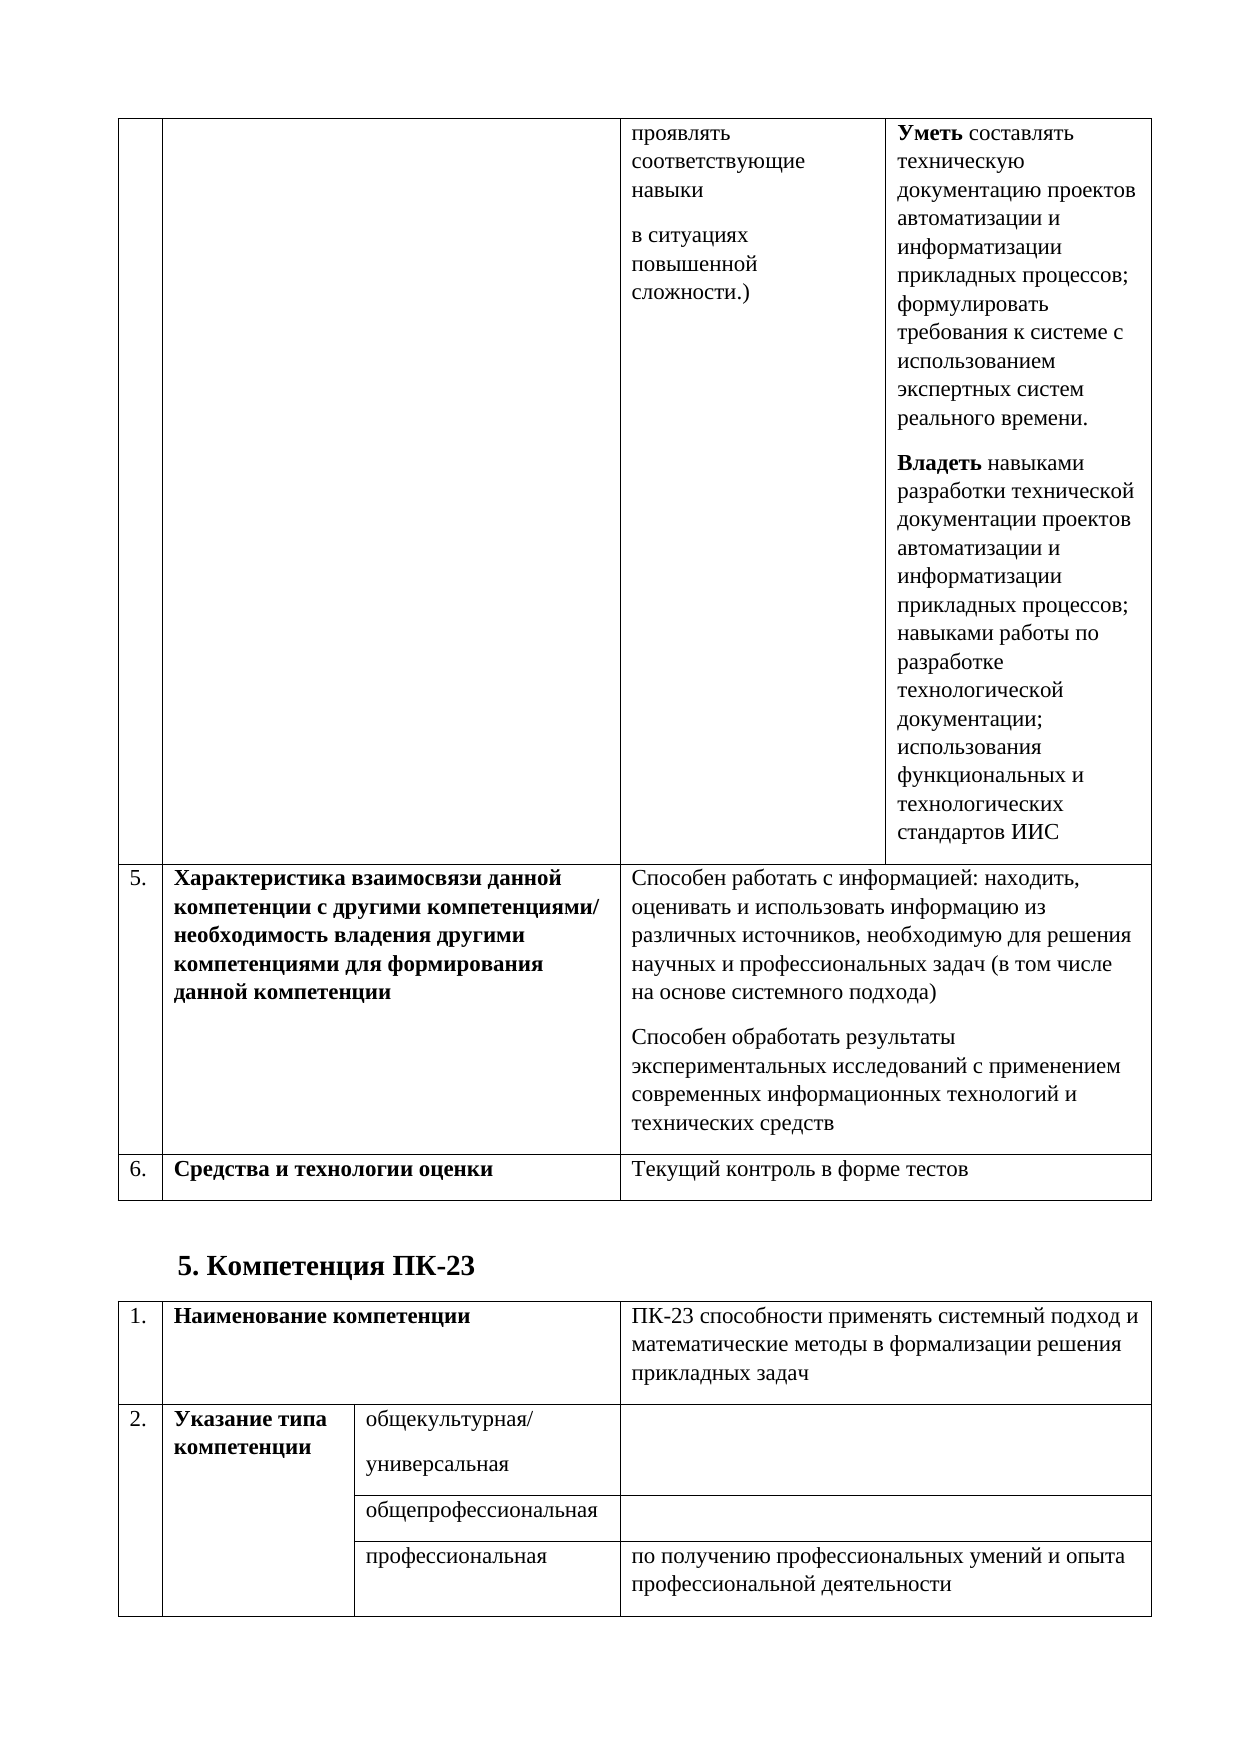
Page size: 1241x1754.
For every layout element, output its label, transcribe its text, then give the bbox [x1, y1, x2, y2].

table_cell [621, 119, 885, 863]
table_cell [621, 1496, 1151, 1541]
table_cell Характеристика взаимосвязи данной компетенции с другими компетенциями/ необходимость владения другими компетенциями для формирования данной компетенции [163, 865, 620, 1154]
table_cell общепрофессиональная [355, 1496, 620, 1541]
table_cell общекультурная/ универсальная [355, 1405, 620, 1495]
table_cell профессиональная [355, 1542, 620, 1616]
table_cell 5. [119, 865, 162, 1154]
table_cell Текущий контроль в форме тестов [621, 1155, 1151, 1200]
text 5. Компетенция ПК-23 [177, 1248, 1152, 1281]
table_cell Средства и технологии оценки [163, 1155, 620, 1200]
table_cell Указание типа компетенции [163, 1405, 354, 1616]
table_cell 2. [119, 1405, 162, 1616]
table_header 1. [119, 1302, 162, 1404]
table_cell [621, 1405, 1151, 1495]
table_cell 6. [119, 1155, 162, 1200]
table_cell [886, 119, 1151, 863]
table_cell Способен работать с информацией: находить, оценивать и использовать информацию из различных источников, необходимую для решения научных и профессиональных задач (в том числе на основе системного подхода) Способен обработать результаты экспериментальных исследований с применением современных информационных технологий и технических средств [621, 865, 1151, 1154]
table_header Наименование компетенции [163, 1302, 620, 1404]
table_cell по получению профессиональных умений и опыта профессиональной деятельности [621, 1542, 1151, 1616]
table_header ПК-23 способности применять системный подход и математические методы в формализации решения прикладных задач [621, 1302, 1151, 1404]
table_cell [163, 119, 620, 863]
